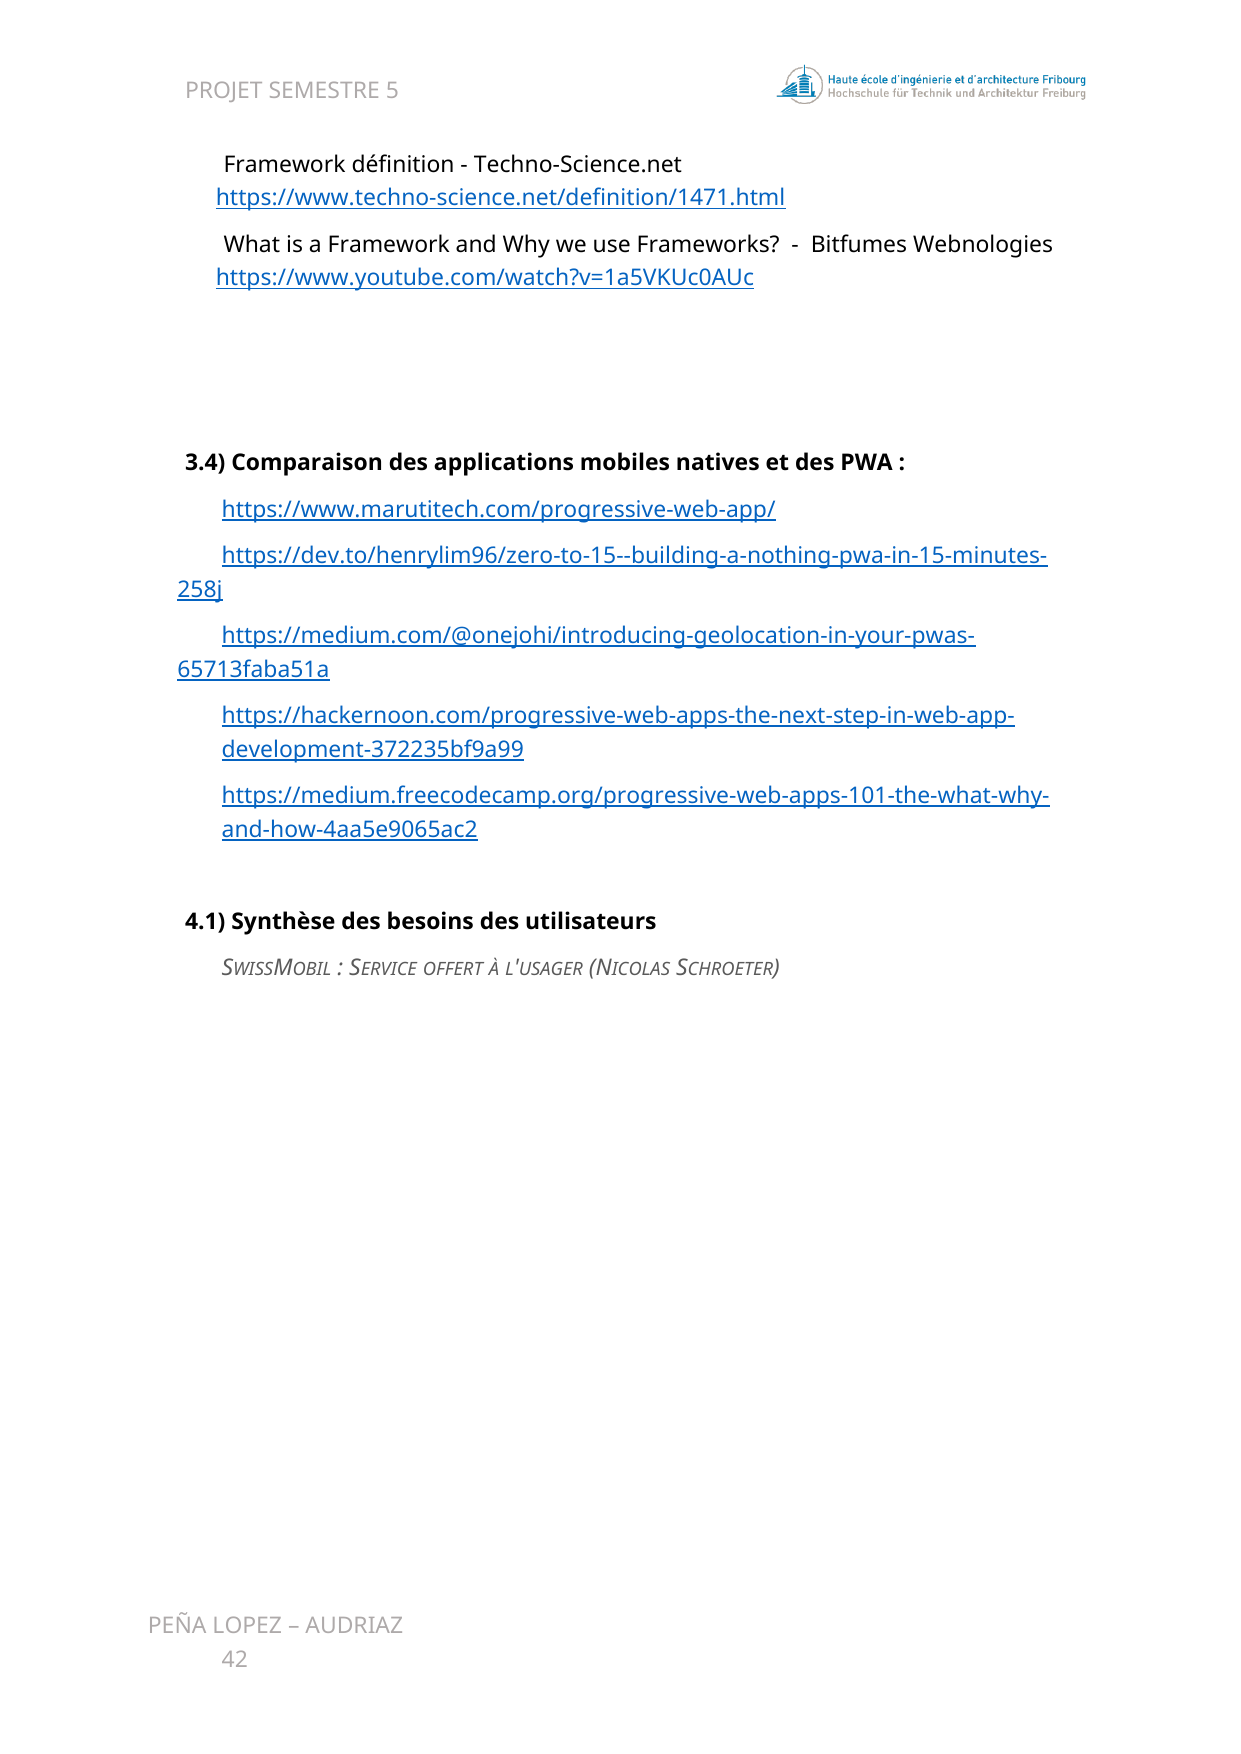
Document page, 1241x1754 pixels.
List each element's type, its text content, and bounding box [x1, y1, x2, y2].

text https://medium.freecodecamp.org/progressive-web-apps-101-the-what-why-and-how-4aa5e9065ac2 [221, 779, 1093, 844]
text https://www.marutitech.com/progressive-web-app/ [177, 493, 1093, 524]
text SwissMobil : Service offert à l'usager (Nicolas Schroeter) [177, 951, 1093, 983]
text Framework définition - Techno-Science.net https://www.techno-science.net/definition/1471.html [216, 148, 1093, 213]
text https://dev.to/henrylim96/zero-to-15--building-a-nothing-pwa-in-15-minutes-258j [177, 539, 1093, 604]
text 4.1) Synthèse des besoins des utilisateurs [177, 905, 1093, 936]
text https://medium.com/@onejohi/introducing-geolocation-in-your-pwas-65713faba51a [177, 619, 1093, 684]
text What is a Framework and Why we use Frameworks? - Bitfumes Webnologies https://www.youtube.com/watch?v=1a5VKUc0AUc [216, 228, 1093, 293]
text 3.4) Comparaison des applications mobiles natives et des PWA : [177, 446, 1093, 478]
text https://hackernoon.com/progressive-web-apps-the-next-step-in-web-app-development-372235bf9a99 [221, 699, 1093, 764]
picture [762, 59, 1098, 109]
